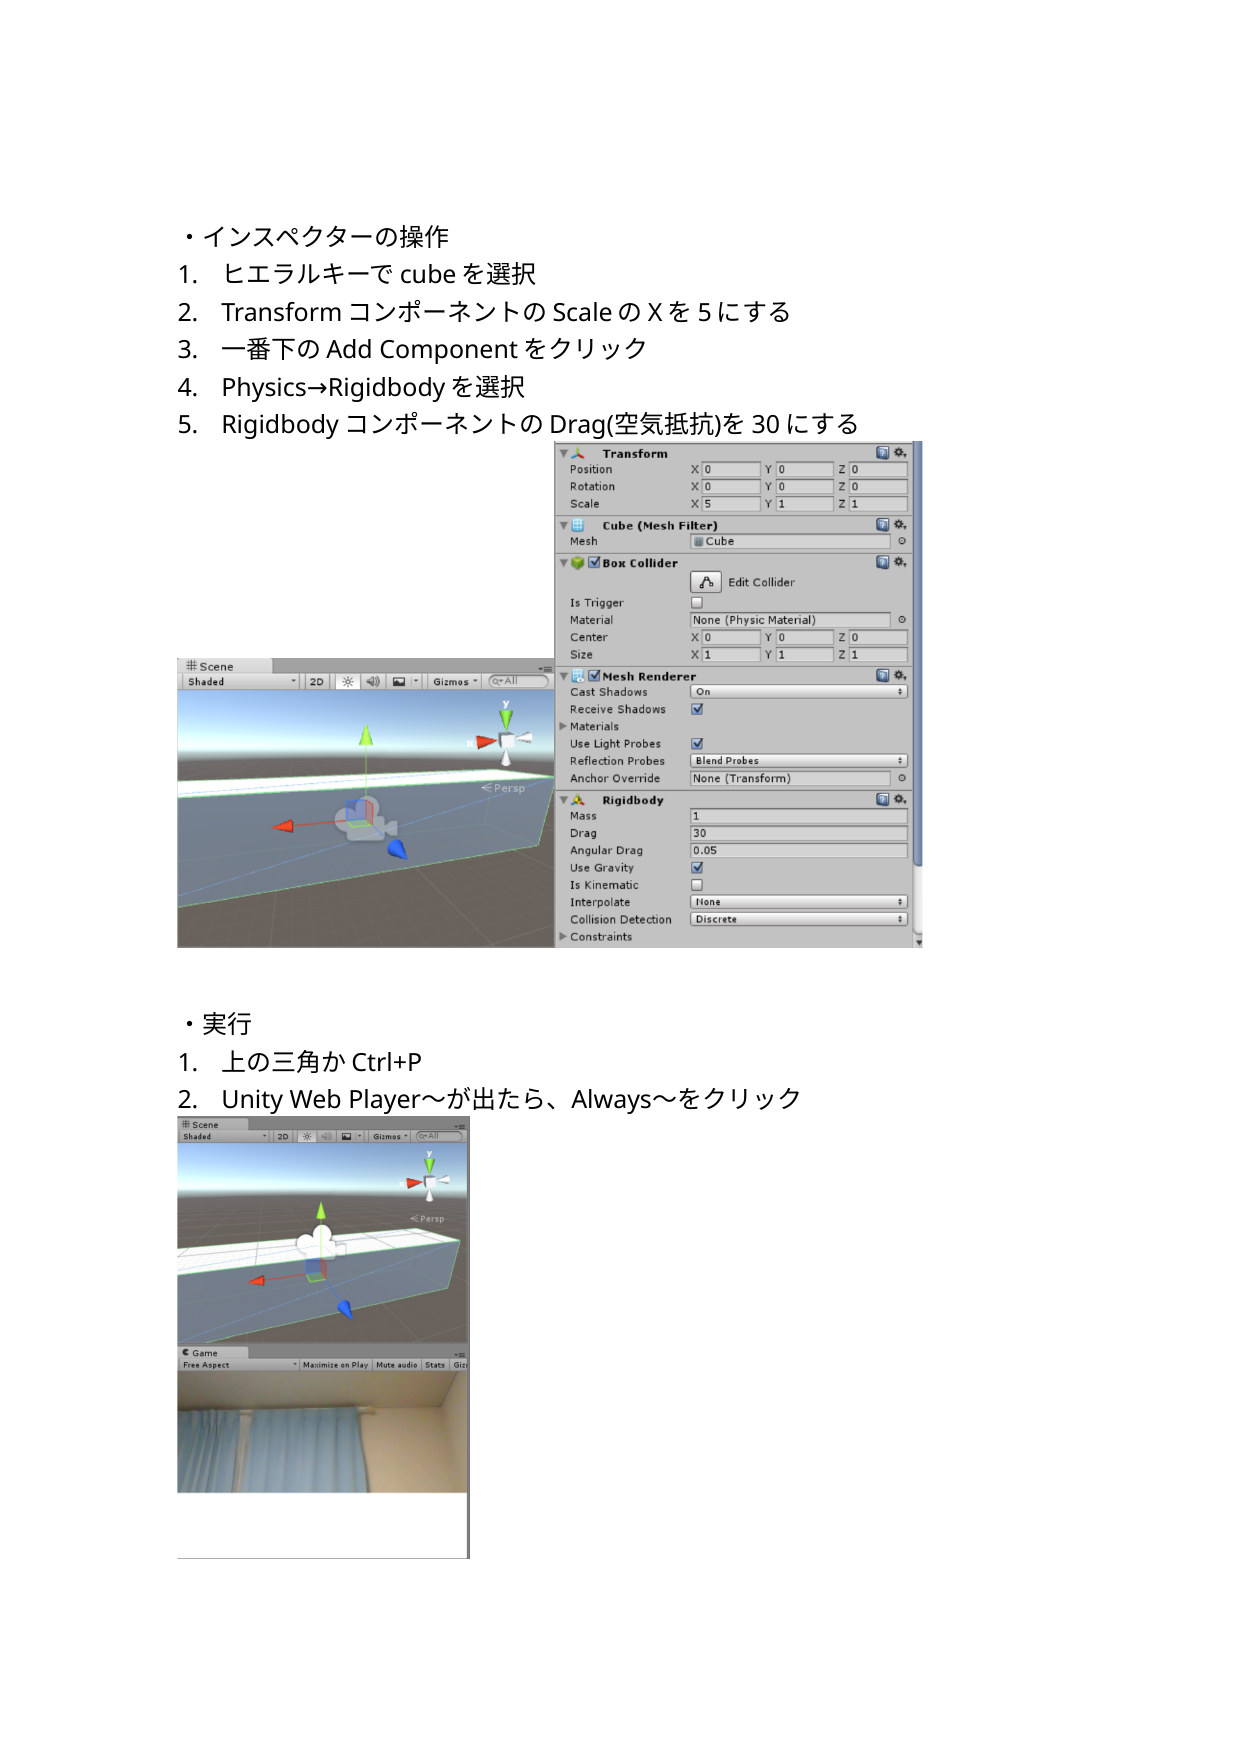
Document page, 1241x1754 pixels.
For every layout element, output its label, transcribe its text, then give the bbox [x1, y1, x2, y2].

list 一番下のAdd Componentをクリック [177, 329, 1063, 367]
list 上の三角かCtrl+P [177, 1042, 1063, 1079]
text ・インスペクターの操作 [177, 217, 1063, 254]
list Physics→Rigidbodyを選択 [177, 367, 1063, 404]
list RigidbodyコンポーネントのDrag(空気抵抗)を30にする [177, 404, 1063, 442]
text ・実行 [177, 1004, 1063, 1042]
picture [177, 1116, 470, 1559]
list Unity Web Player～が出たら、Always～をクリック [177, 1079, 1063, 1117]
list TransformコンポーネントのScaleのXを5にする [177, 292, 1063, 329]
picture [177, 441, 923, 948]
list ヒエラルキーでcubeを選択 [177, 254, 1063, 292]
